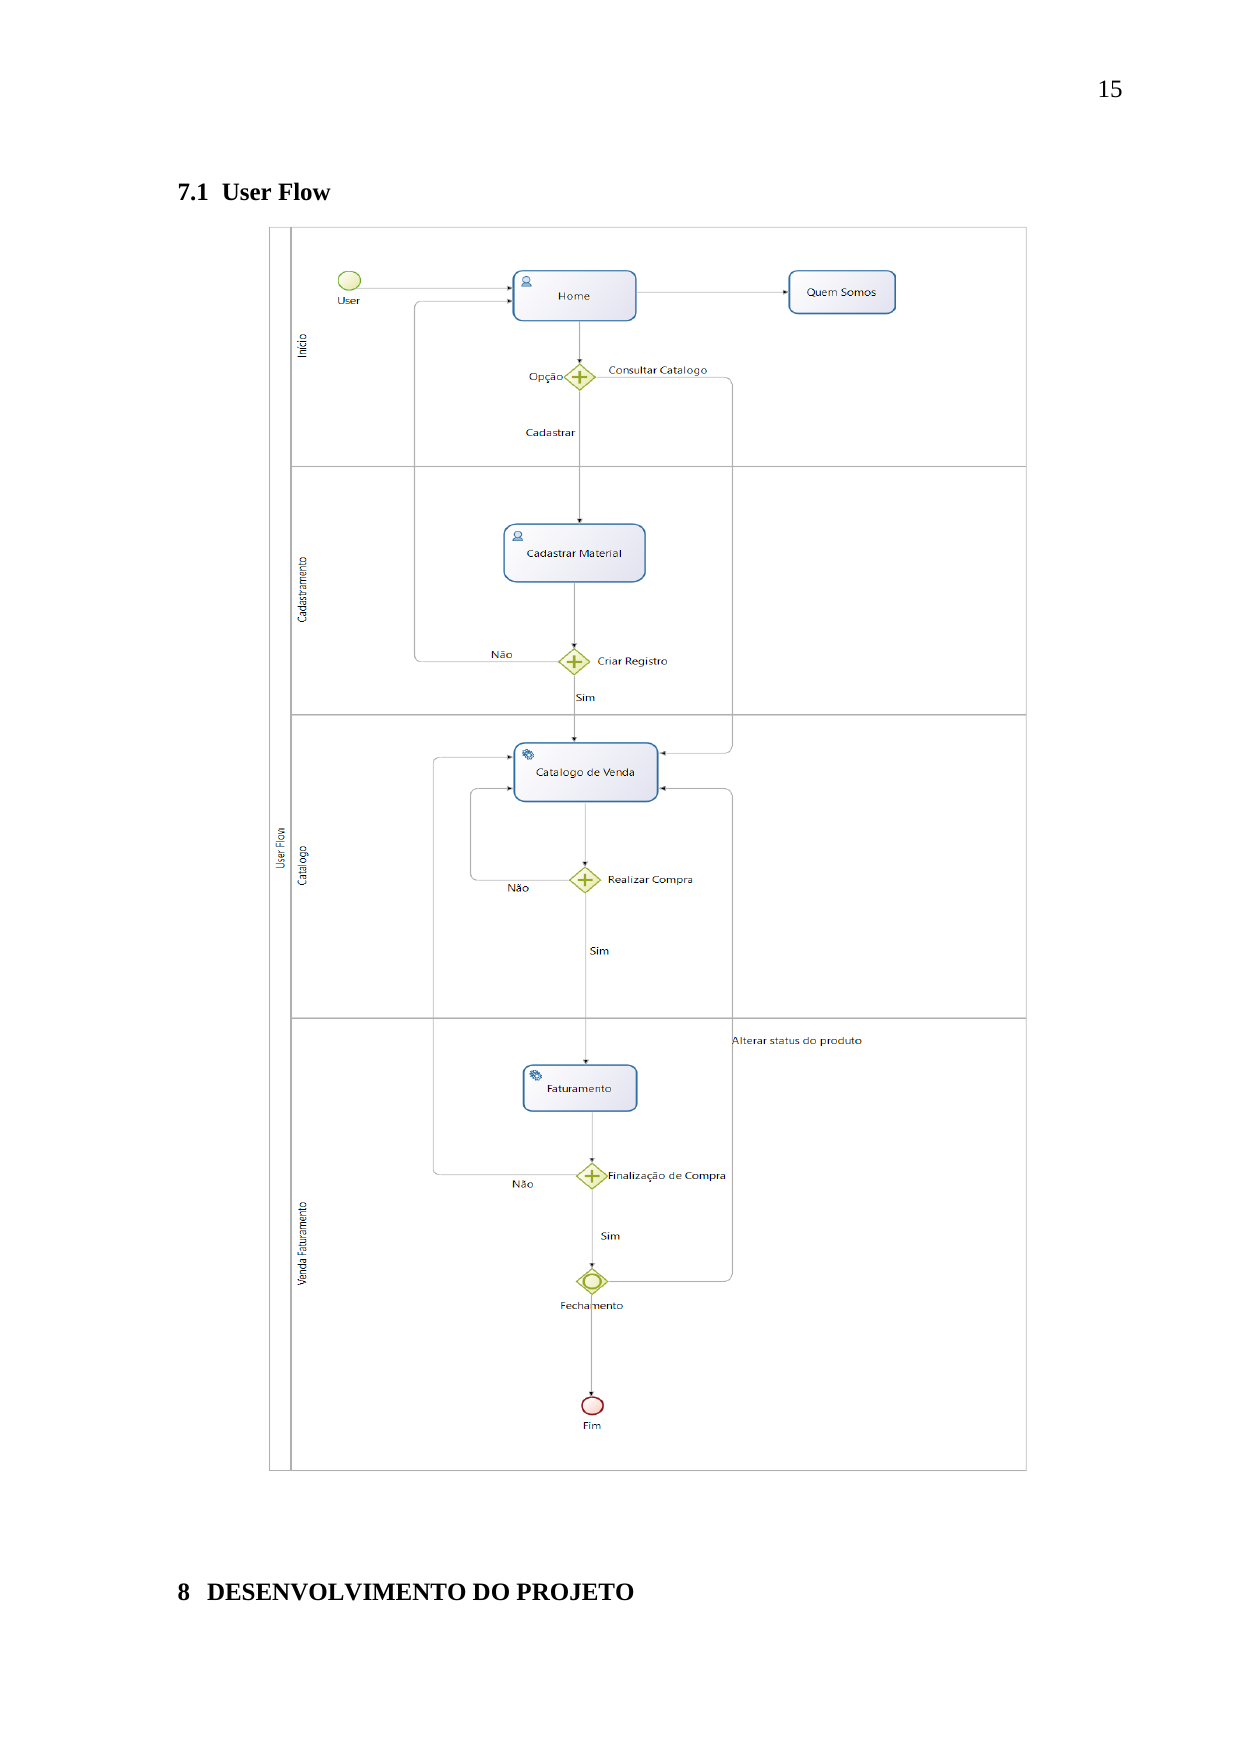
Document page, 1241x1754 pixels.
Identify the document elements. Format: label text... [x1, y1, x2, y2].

subtitle DESENVOLVIMENTO DO PROJETO [177, 1577, 1122, 1606]
subtitle User Flow [177, 177, 1122, 206]
picture [261, 220, 1034, 1477]
